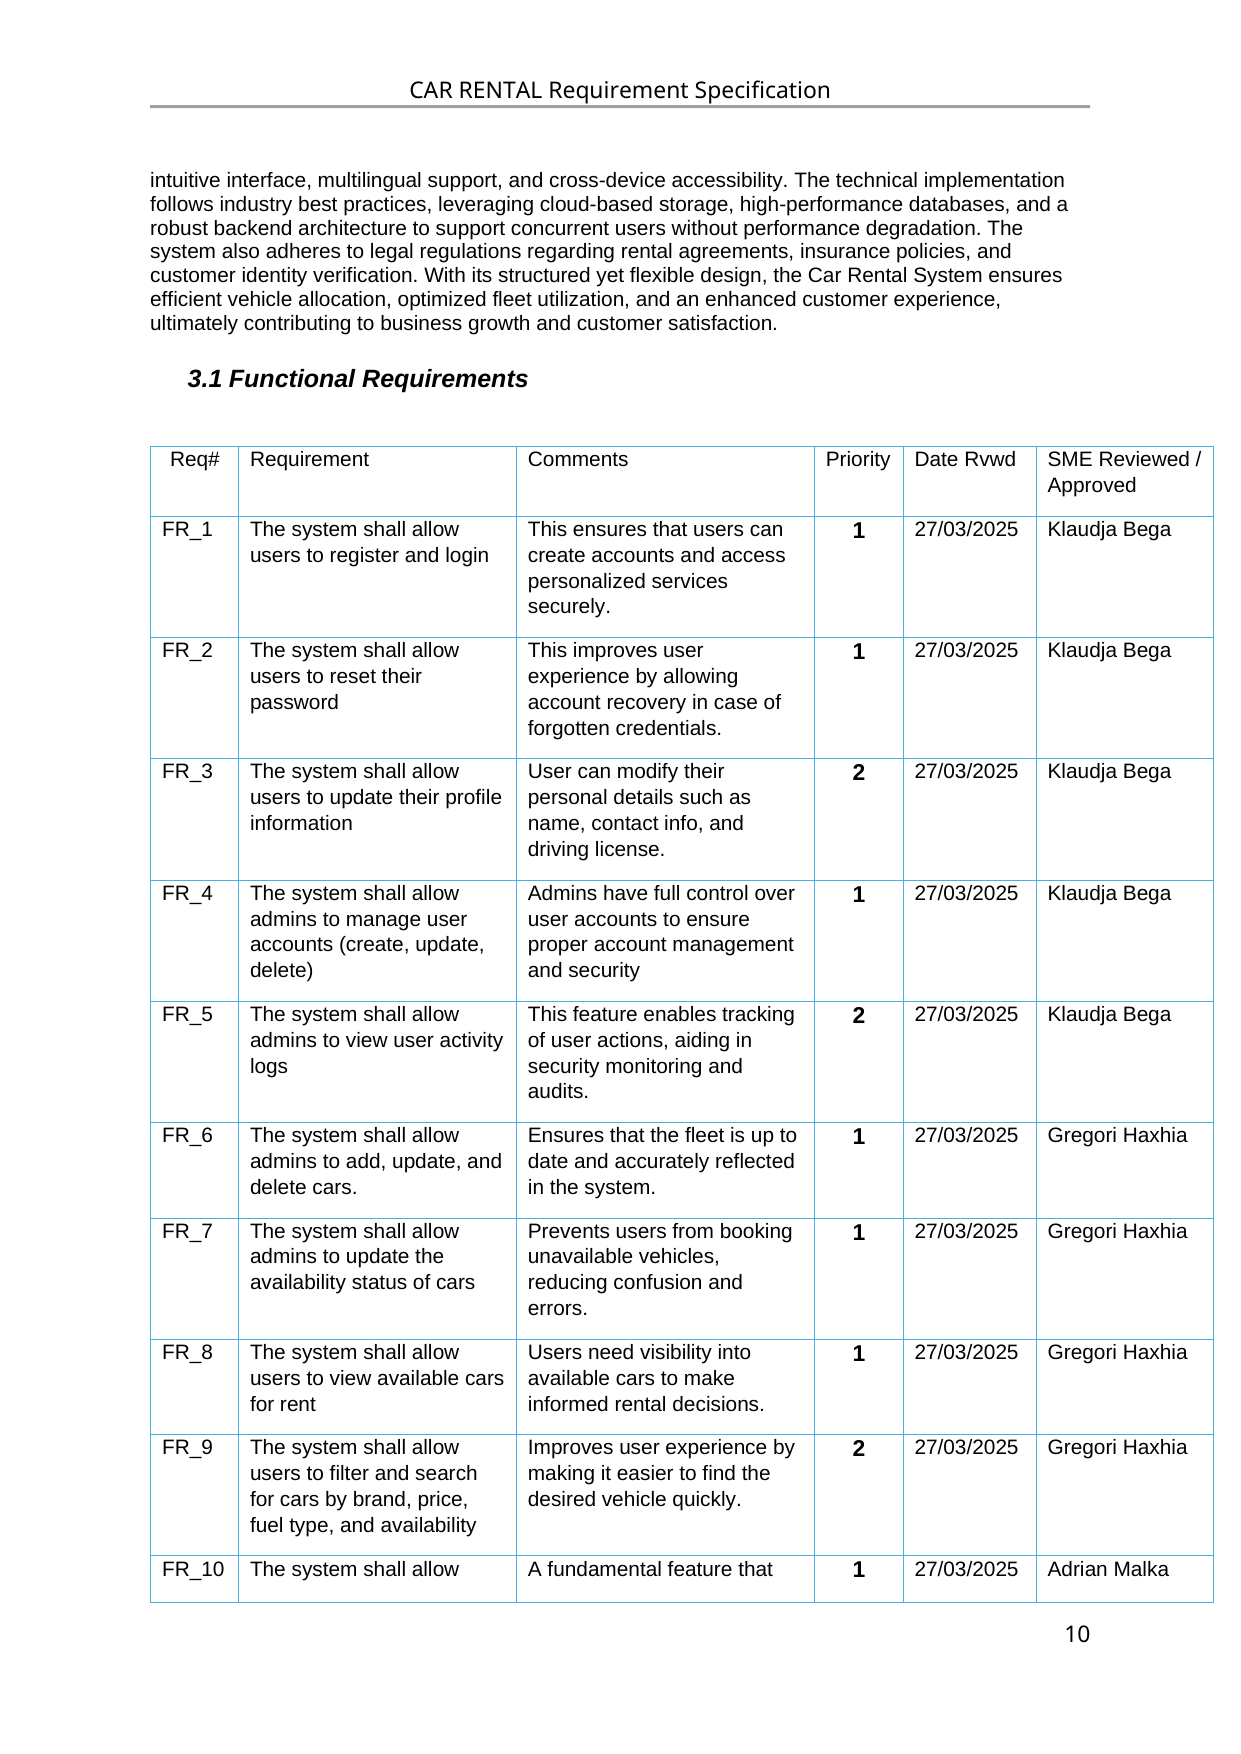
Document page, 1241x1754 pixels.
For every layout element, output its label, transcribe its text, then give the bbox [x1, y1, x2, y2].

table_cell Klaudja Bega [1037, 638, 1213, 758]
table_cell 2 [815, 1435, 903, 1555]
table_cell FR_4 [151, 881, 238, 1001]
table_cell 27/03/2025 [904, 881, 1036, 1001]
table_cell Klaudja Bega [1037, 759, 1213, 879]
table_cell The system shall allow users to register and login [239, 517, 516, 637]
table_cell 27/03/2025 [904, 517, 1036, 637]
list Functional Requirements [187, 364, 1090, 393]
table_cell FR_3 [151, 759, 238, 879]
table_cell The system shall allow admins to add, update, and delete cars. [239, 1123, 516, 1217]
table_cell 27/03/2025 [904, 1002, 1036, 1122]
table_cell FR_2 [151, 638, 238, 758]
table_cell Klaudja Bega [1037, 881, 1213, 1001]
table_cell The system shall allow users to filter and search for cars by brand, price, fuel type, and availability [239, 1435, 516, 1555]
table_cell 27/03/2025 [904, 1219, 1036, 1339]
table_cell FR_1 [151, 517, 238, 637]
table_cell This ensures that users can create accounts and access personalized services securely. [517, 517, 814, 637]
table_cell FR_10 [151, 1556, 238, 1602]
table_cell Klaudja Bega [1037, 1002, 1213, 1122]
table_header Comments [517, 447, 814, 516]
table_cell The system shall allow admins to view user activity logs [239, 1002, 516, 1122]
table_cell FR_8 [151, 1340, 238, 1434]
table_cell 1 [815, 1556, 903, 1602]
table_cell 1 [815, 517, 903, 637]
table_cell Klaudja Bega [1037, 517, 1213, 637]
table_cell The system shall allow users to update their profile information [239, 759, 516, 879]
table_cell Gregori Haxhia [1037, 1219, 1213, 1339]
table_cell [517, 1556, 814, 1602]
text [150, 167, 1090, 335]
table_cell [239, 1556, 516, 1602]
table_cell Improves user experience by making it easier to find the desired vehicle quickly. [517, 1435, 814, 1555]
table_cell 27/03/2025 [904, 759, 1036, 879]
table_header Date Rvwd [904, 447, 1036, 516]
table_cell Adrian Malka [1037, 1556, 1213, 1602]
table_cell FR_5 [151, 1002, 238, 1122]
table_cell FR_9 [151, 1435, 238, 1555]
table_cell Gregori Haxhia [1037, 1435, 1213, 1555]
table_cell 27/03/2025 [904, 1123, 1036, 1217]
table_cell Prevents users from booking unavailable vehicles, reducing confusion and errors. [517, 1219, 814, 1339]
table_cell FR_7 [151, 1219, 238, 1339]
table_cell 1 [815, 1219, 903, 1339]
table_cell Admins have full control over user accounts to ensure proper account management and security [517, 881, 814, 1001]
table_cell This improves user experience by allowing account recovery in case of forgotten credentials. [517, 638, 814, 758]
table_header Requirement [239, 447, 516, 516]
table_cell The system shall allow users to view available cars for rent [239, 1340, 516, 1434]
table_cell 27/03/2025 [904, 1435, 1036, 1555]
table_cell 27/03/2025 [904, 1556, 1036, 1602]
table_cell 27/03/2025 [904, 1340, 1036, 1434]
table_cell 2 [815, 1002, 903, 1122]
table_cell User can modify their personal details such as name, contact info, and driving license. [517, 759, 814, 879]
table_header Priority [815, 447, 903, 516]
table_cell Gregori Haxhia [1037, 1340, 1213, 1434]
table_cell 1 [815, 1123, 903, 1217]
table_cell Gregori Haxhia [1037, 1123, 1213, 1217]
table_header SME Reviewed / Approved [1037, 447, 1213, 516]
table_cell 1 [815, 881, 903, 1001]
table_cell Users need visibility into available cars to make informed rental decisions. [517, 1340, 814, 1434]
table_cell 2 [815, 759, 903, 879]
table_cell 1 [815, 1340, 903, 1434]
table_cell The system shall allow admins to manage user accounts (create, update, delete) [239, 881, 516, 1001]
table_cell The system shall allow admins to update the availability status of cars [239, 1219, 516, 1339]
table_cell The system shall allow users to reset their password [239, 638, 516, 758]
table_header Req# [151, 447, 238, 516]
table_cell 1 [815, 638, 903, 758]
table_cell 27/03/2025 [904, 638, 1036, 758]
table_cell Ensures that the fleet is up to date and accurately reflected in the system. [517, 1123, 814, 1217]
table_cell FR_6 [151, 1123, 238, 1217]
table_cell This feature enables tracking of user actions, aiding in security monitoring and audits. [517, 1002, 814, 1122]
